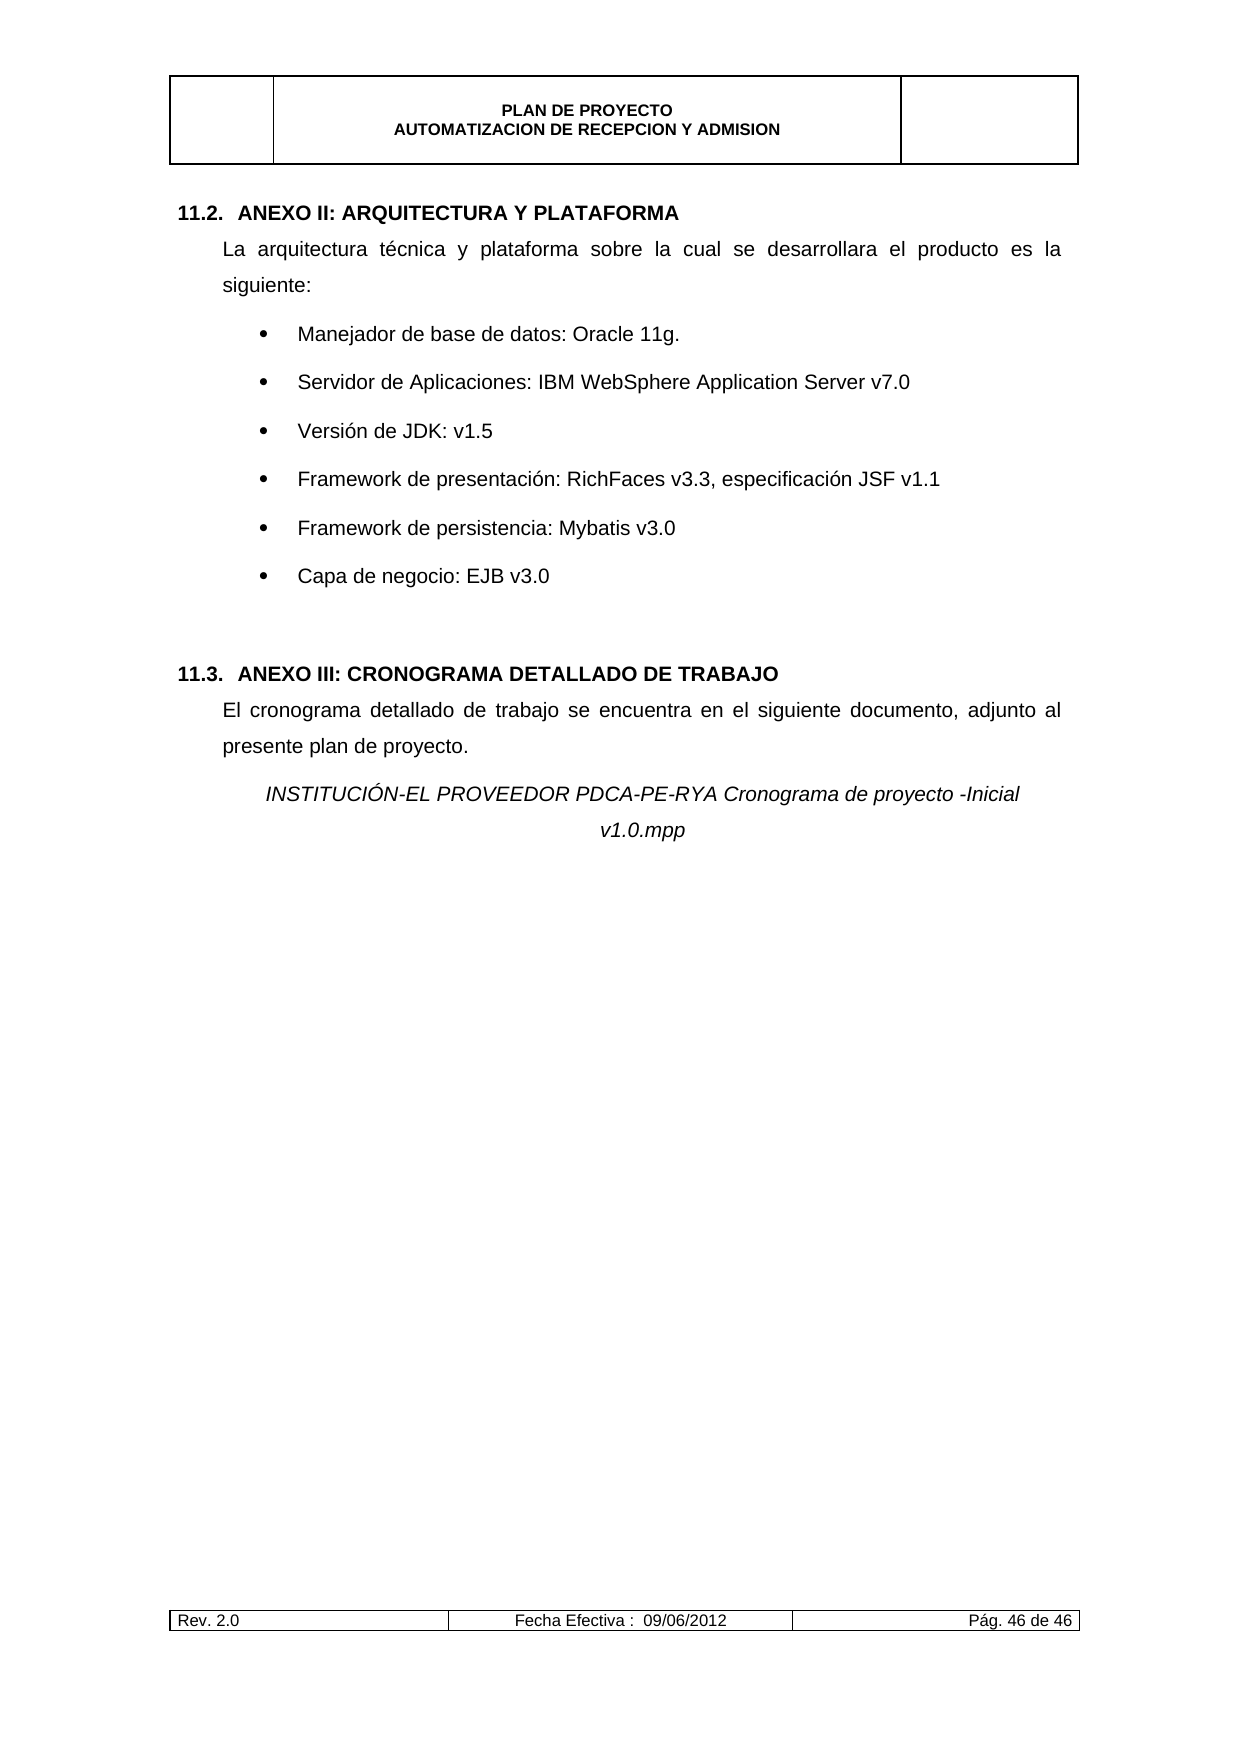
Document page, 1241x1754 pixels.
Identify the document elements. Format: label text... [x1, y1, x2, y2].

list Servidor de Aplicaciones: IBM WebSphere Application Server v7.0 [260, 370, 1063, 394]
text INSTITUCIÓN-EL PROVEEDOR PDCA-PE-RYA Cronograma de proyecto -Inicial v1.0.mpp [222, 782, 1063, 842]
list Capa de negocio: EJB v3.0 [260, 564, 1063, 588]
text La arquitectura técnica y plataforma sobre la cual se desarrollara el producto es la siguiente: [222, 237, 1063, 297]
text El cronograma detallado de trabajo se encuentra en el siguiente documento, adjunto al presente plan de proyecto. [222, 698, 1063, 758]
list Framework de presentación: RichFaces v3.3, especificación JSF v1.1 [260, 467, 1063, 491]
list Versión de JDK: v1.5 [260, 419, 1063, 443]
subtitle ANEXO II: ARQUITECTURA Y PLATAFORMA [177, 201, 1063, 225]
list Framework de persistencia: Mybatis v3.0 [260, 516, 1063, 540]
list Manejador de base de datos: Oracle 11g. [260, 322, 1063, 346]
subtitle ANEXO III: CRONOGRAMA DETALLADO DE TRABAJO [177, 661, 1063, 685]
